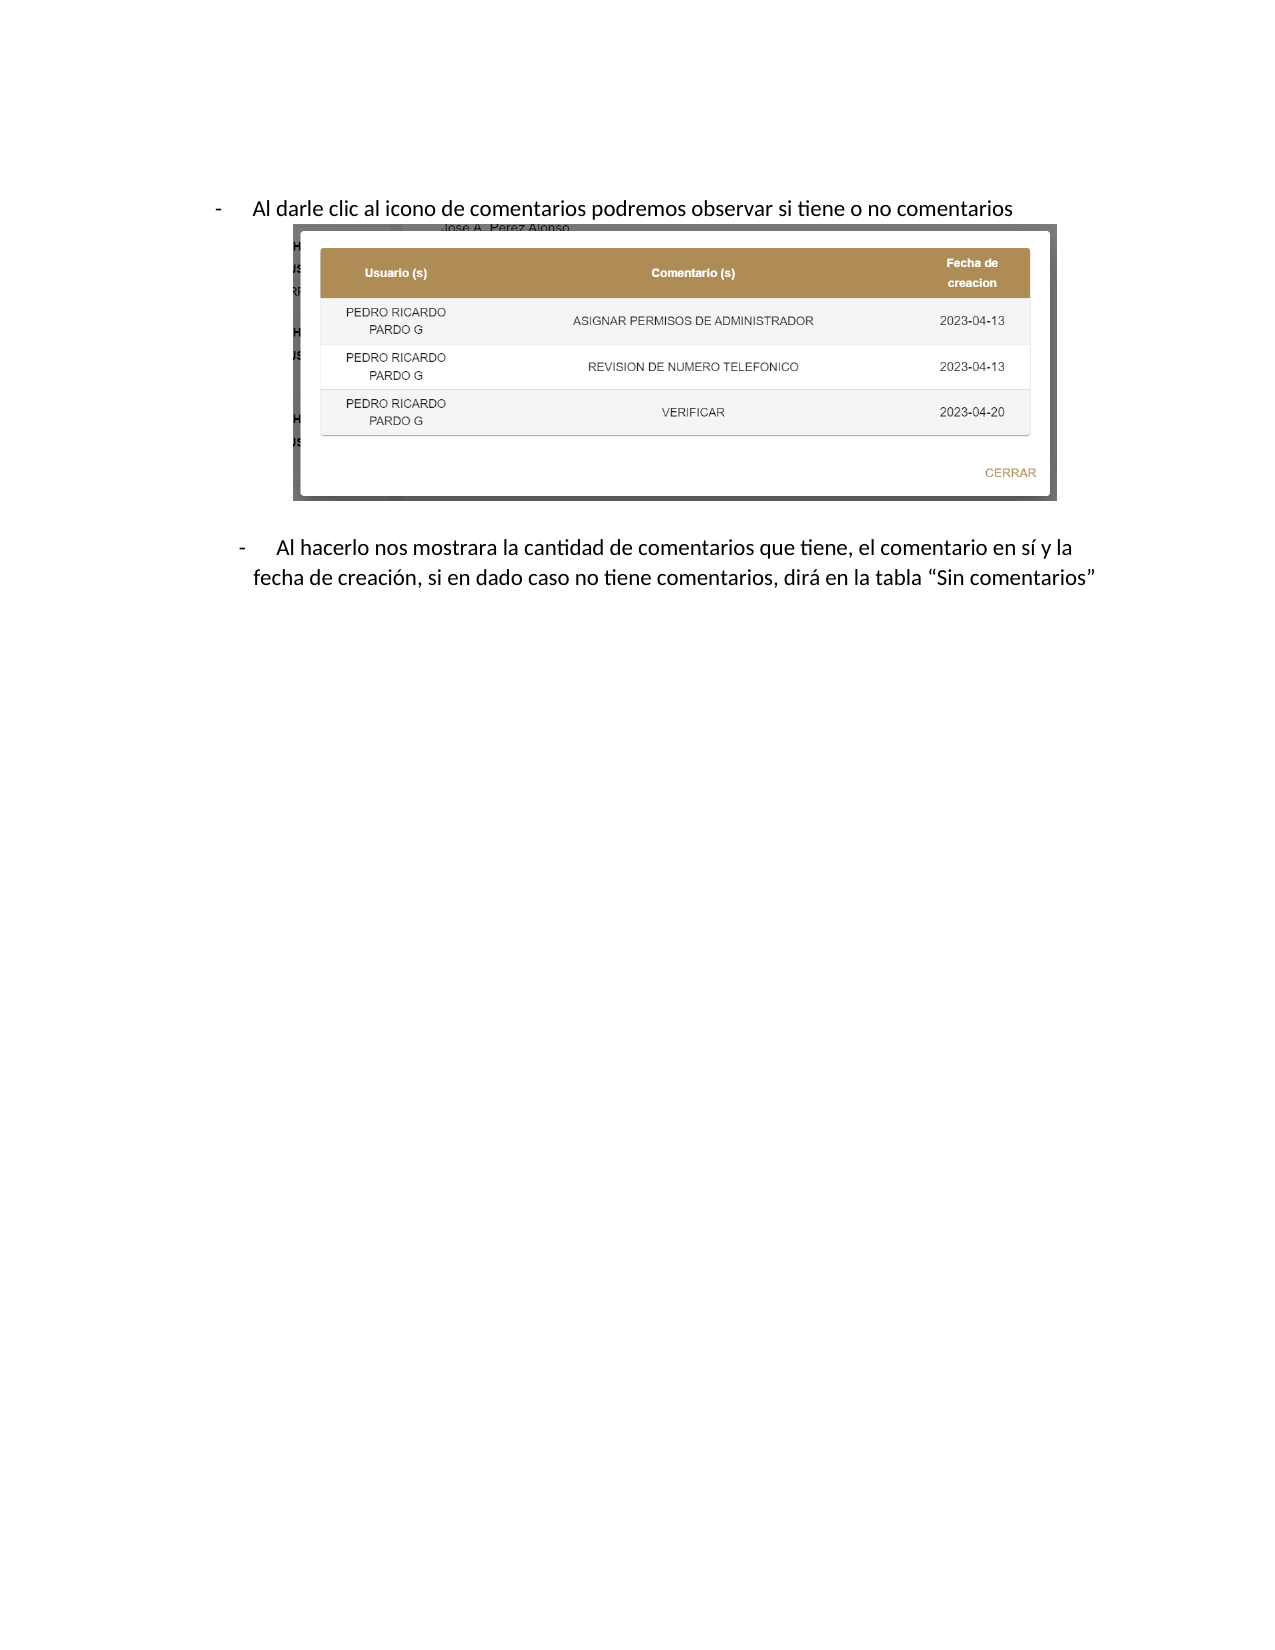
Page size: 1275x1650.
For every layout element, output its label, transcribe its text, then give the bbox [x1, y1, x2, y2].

list Al hacerlo nos mostrara la cantidad de comentarios que tiene, el comentario en sí y la fecha de creación, si en dado caso no tiene comentarios, dirá en la tabla “Sin comentarios” [215, 533, 1098, 622]
picture [293, 224, 1057, 501]
list Al darle clic al icono de comentarios podremos observar si tiene o no comentarios [215, 194, 1098, 222]
